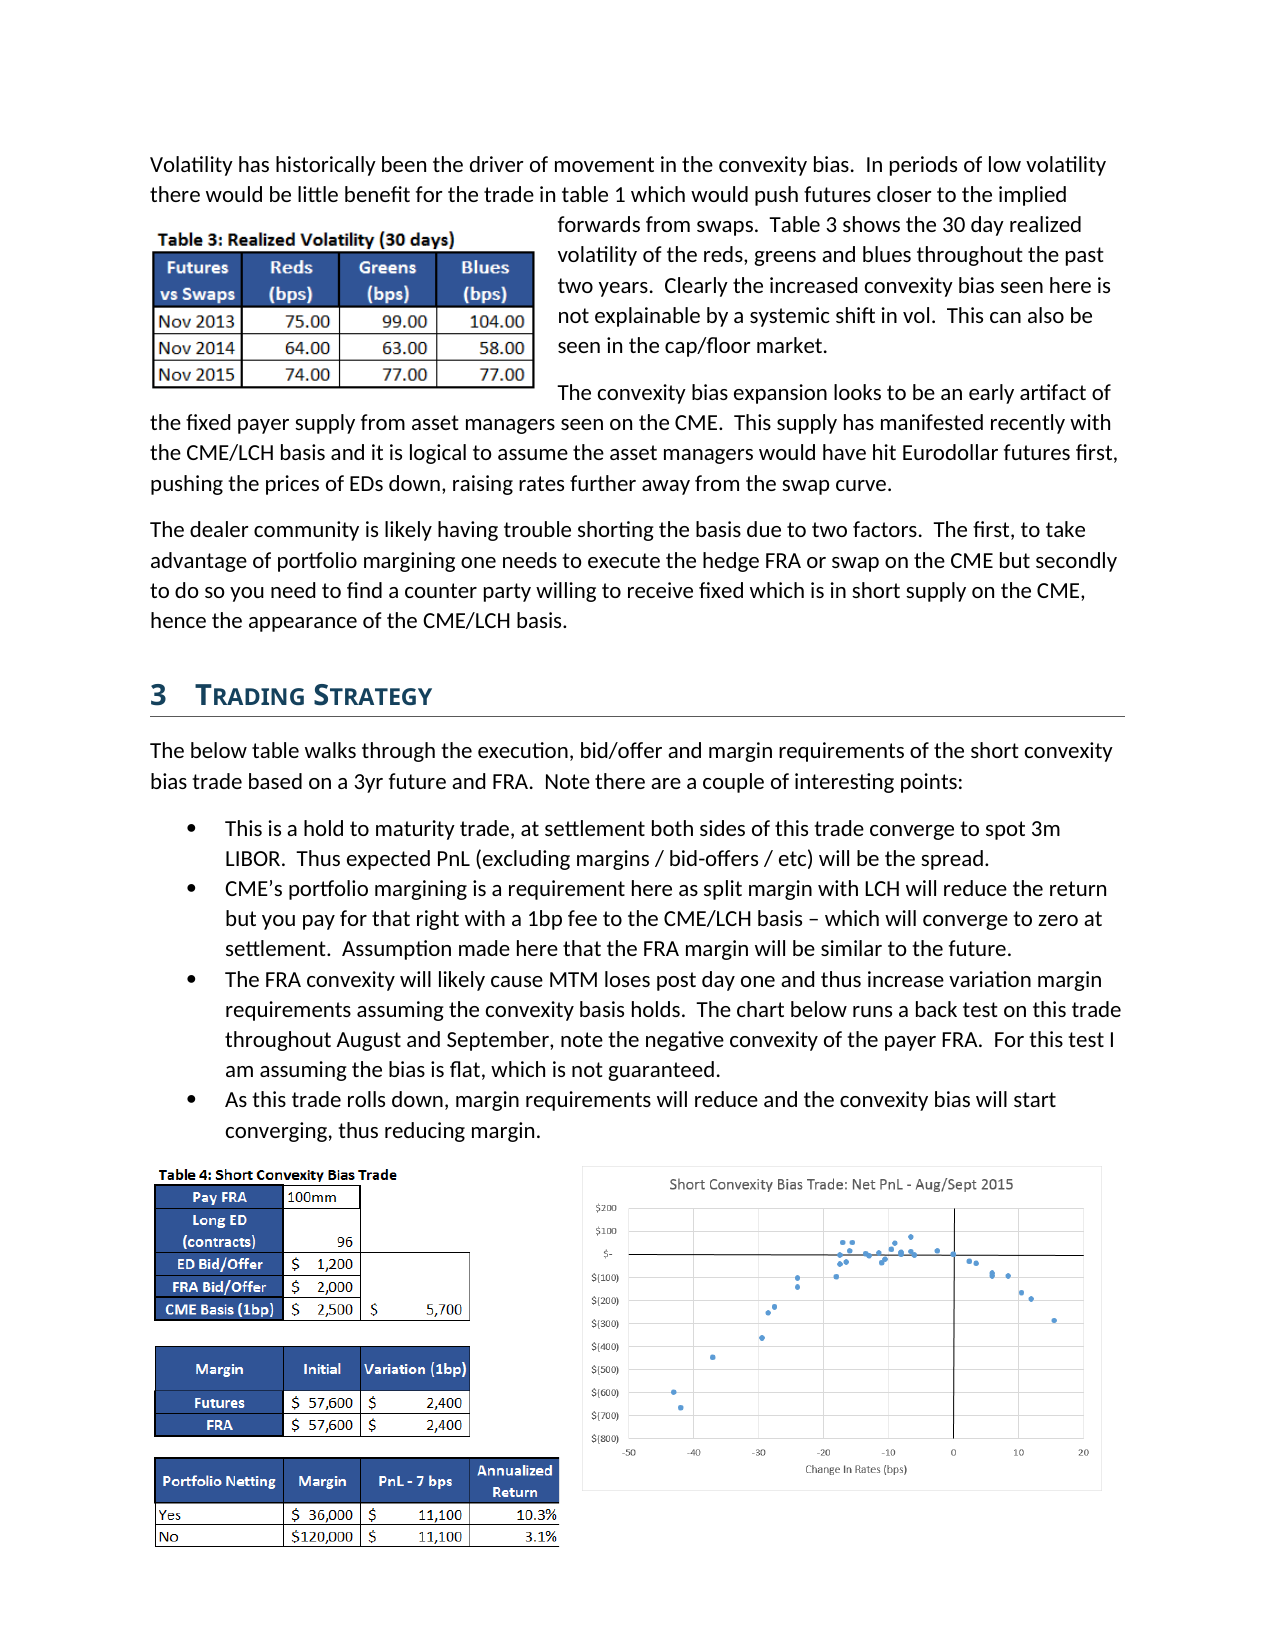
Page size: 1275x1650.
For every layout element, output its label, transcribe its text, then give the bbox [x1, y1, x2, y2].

picture [150, 227, 539, 394]
list This is a hold to maturity trade, at settlement both sides of this trade converge to spot 3m LIBOR. Thus expected PnL (excluding margins / bid-offers / etc) will be the spread. [187, 814, 1125, 872]
picture [150, 1163, 560, 1548]
list As this trade rolls down, margin requirements will reduce and the convexity bias will start converging, thus reducing margin. [187, 1086, 1125, 1144]
list CME’s portfolio margining is a requirement here as split margin with LCH will reduce the return but you pay for that right with a 1bp fee to the CME/LCH basis – which will converge to zero at settlement. Assumption made here that the FRA margin will be similar to the future. [187, 874, 1125, 962]
list The FRA convexity will likely cause MTM loses post day one and thus increase variation margin requirements assuming the convexity basis holds. The chart below runs a back test on this trade throughout August and September, note the negative convexity of the payer FRA. For this test I am assuming the bias is flat, which is not guaranteed. [187, 965, 1125, 1083]
text Volatility has historically been the driver of movement in the convexity bias. In periods of low volatility there would be little benefit for the trade in table 1 which would push futures closer to the implied forwards from swaps. Table 3 shows the 30 day realized volatility of the reds, greens and blues throughout the past two years. Clearly the increased convexity bias seen here is not explainable by a systemic shift in vol. This can also be seen in the cap/floor market. [150, 150, 1125, 359]
subtitle Trading Strategy [150, 674, 1125, 716]
text The dealer community is likely having trouble shorting the basis due to two factors. The first, to take advantage of portfolio margining one needs to execute the hedge FRA or swap on the CME but secondly to do so you need to find a counter party willing to receive fixed which is in short supply on the CME, hence the appearance of the CME/LCH basis. [150, 516, 1125, 634]
text The below table walks through the execution, bid/offer and margin requirements of the short convexity bias trade based on a 3yr future and FRA. Note there are a couple of interesting points: [150, 737, 1125, 795]
picture [578, 1162, 1106, 1495]
text The convexity bias expansion looks to be an early artifact of the fixed payer supply from asset managers seen on the CME. This supply has manifested recently with the CME/LCH basis and it is logical to assume the asset managers would have hit Eurodollar futures first, pushing the prices of EDs down, raising rates further away from the swap curve. [150, 378, 1125, 497]
